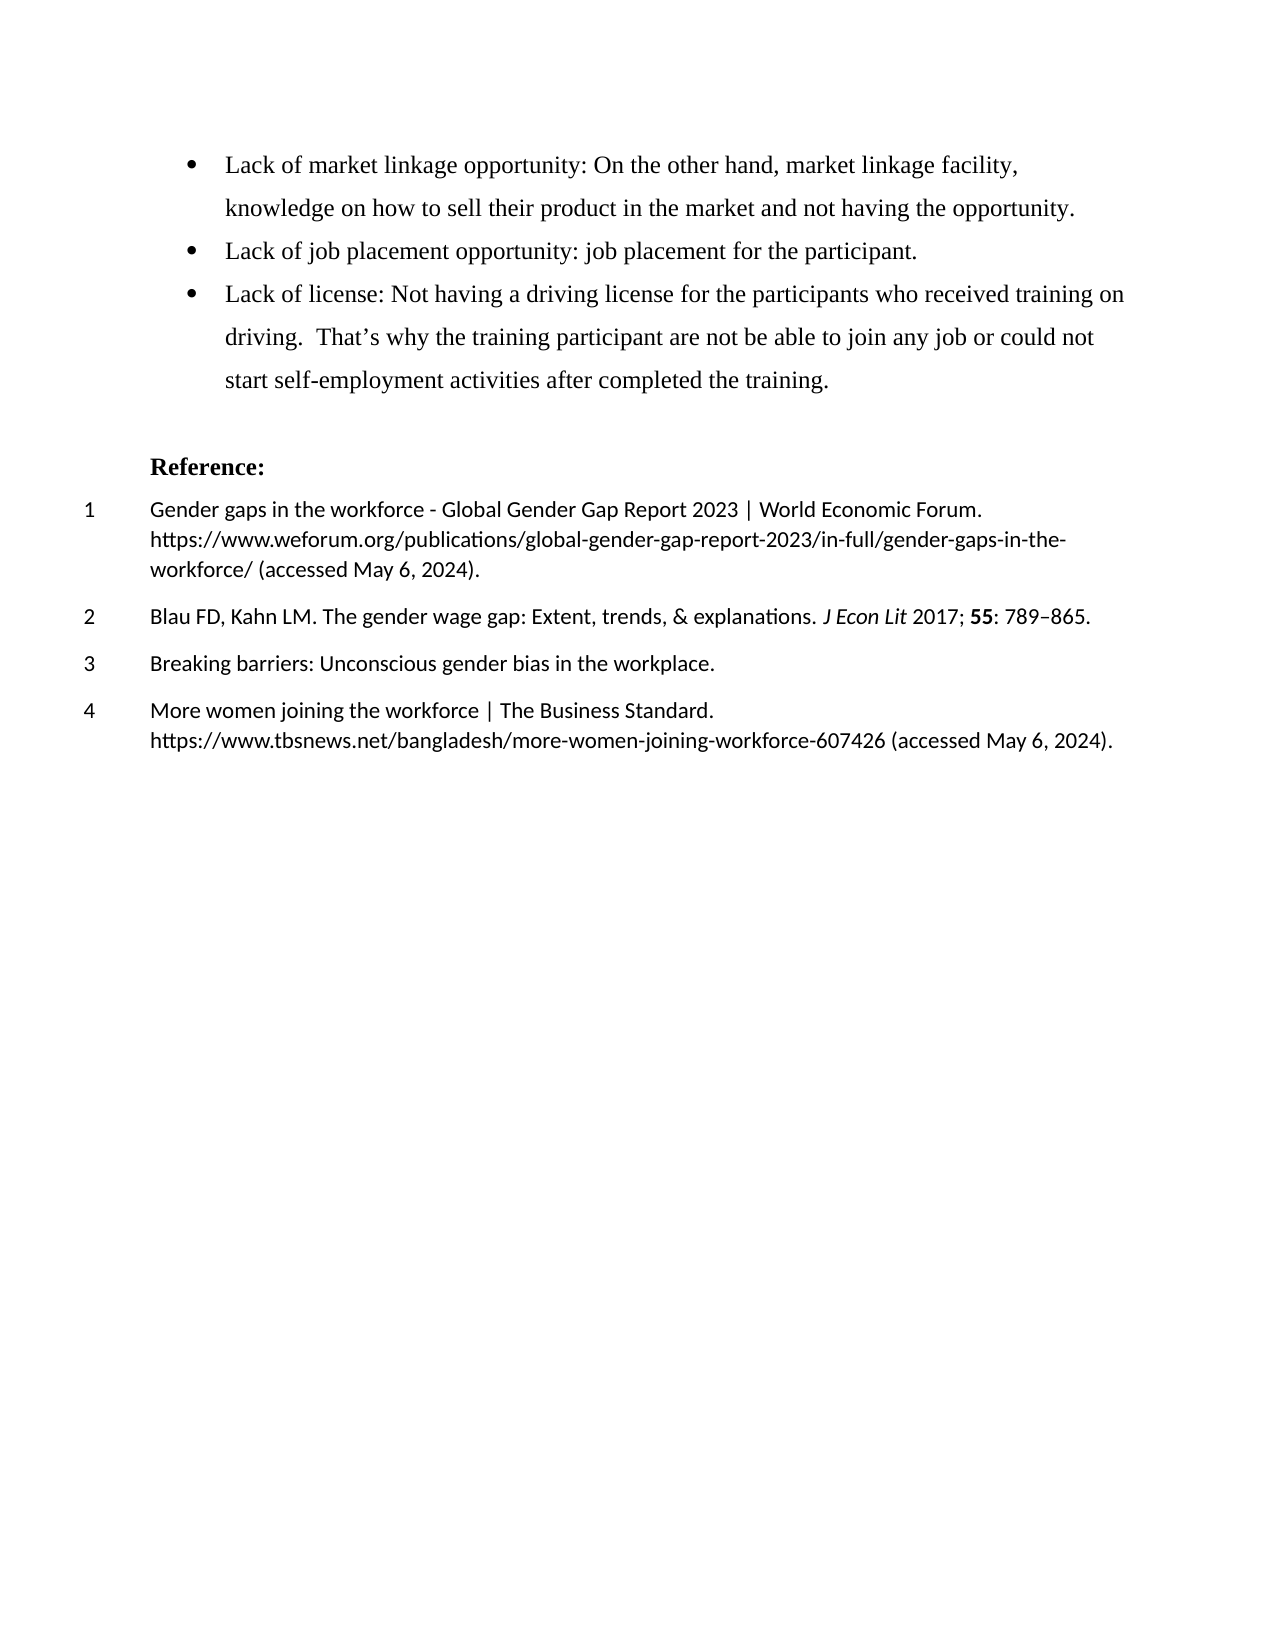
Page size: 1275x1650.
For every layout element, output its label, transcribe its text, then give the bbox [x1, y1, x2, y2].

text Reference: [150, 452, 1125, 481]
list Lack of market linkage opportunity: On the other hand, market linkage facility, knowledge on how to sell their product in the market and not having the opportunity. [187, 150, 1125, 222]
list Lack of license: Not having a driving license for the participants who received training on driving. That’s why the training participant are not be able to join any job or could not start self-employment activities after completed the training. [187, 279, 1125, 394]
list Lack of job placement opportunity: job placement for the participant. [187, 236, 1125, 265]
